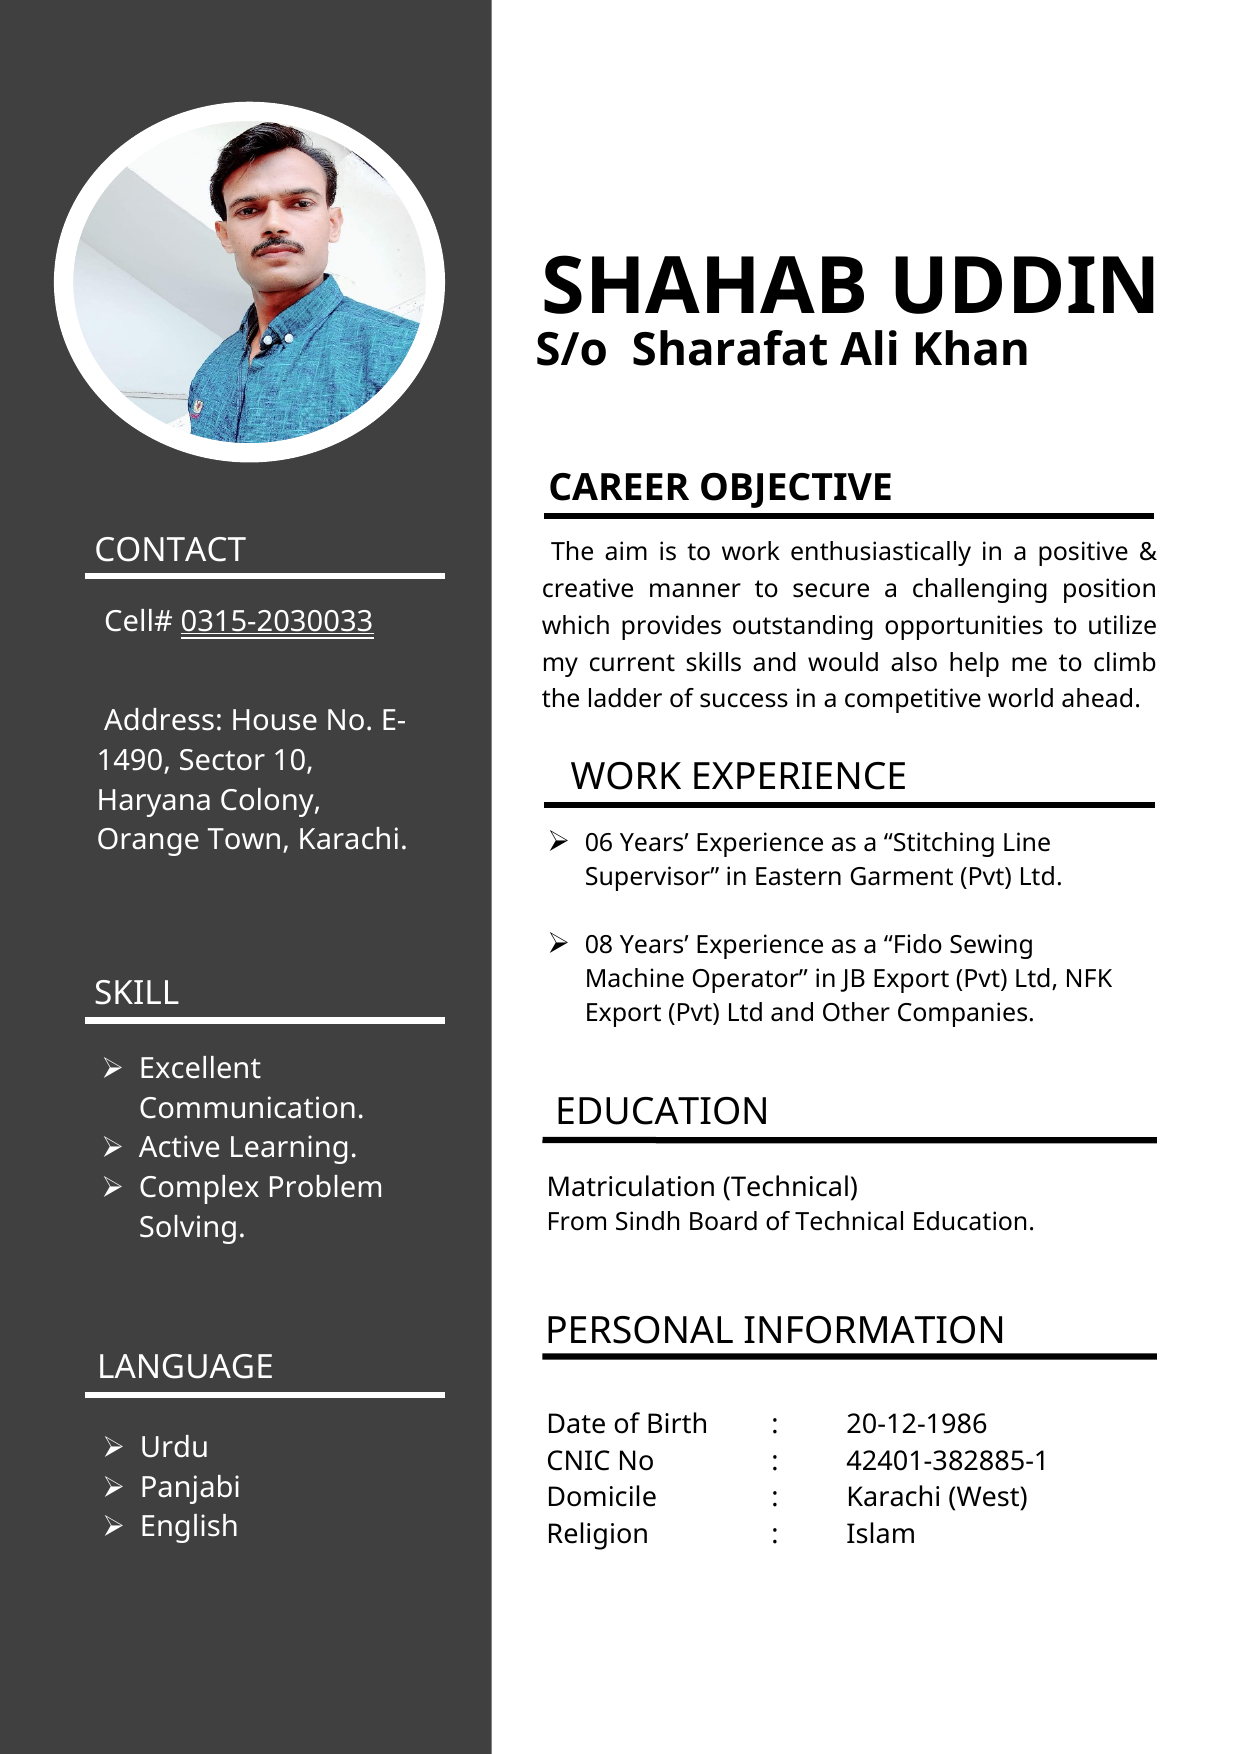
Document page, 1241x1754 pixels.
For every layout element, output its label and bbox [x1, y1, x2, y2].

picture [74, 121, 425, 443]
